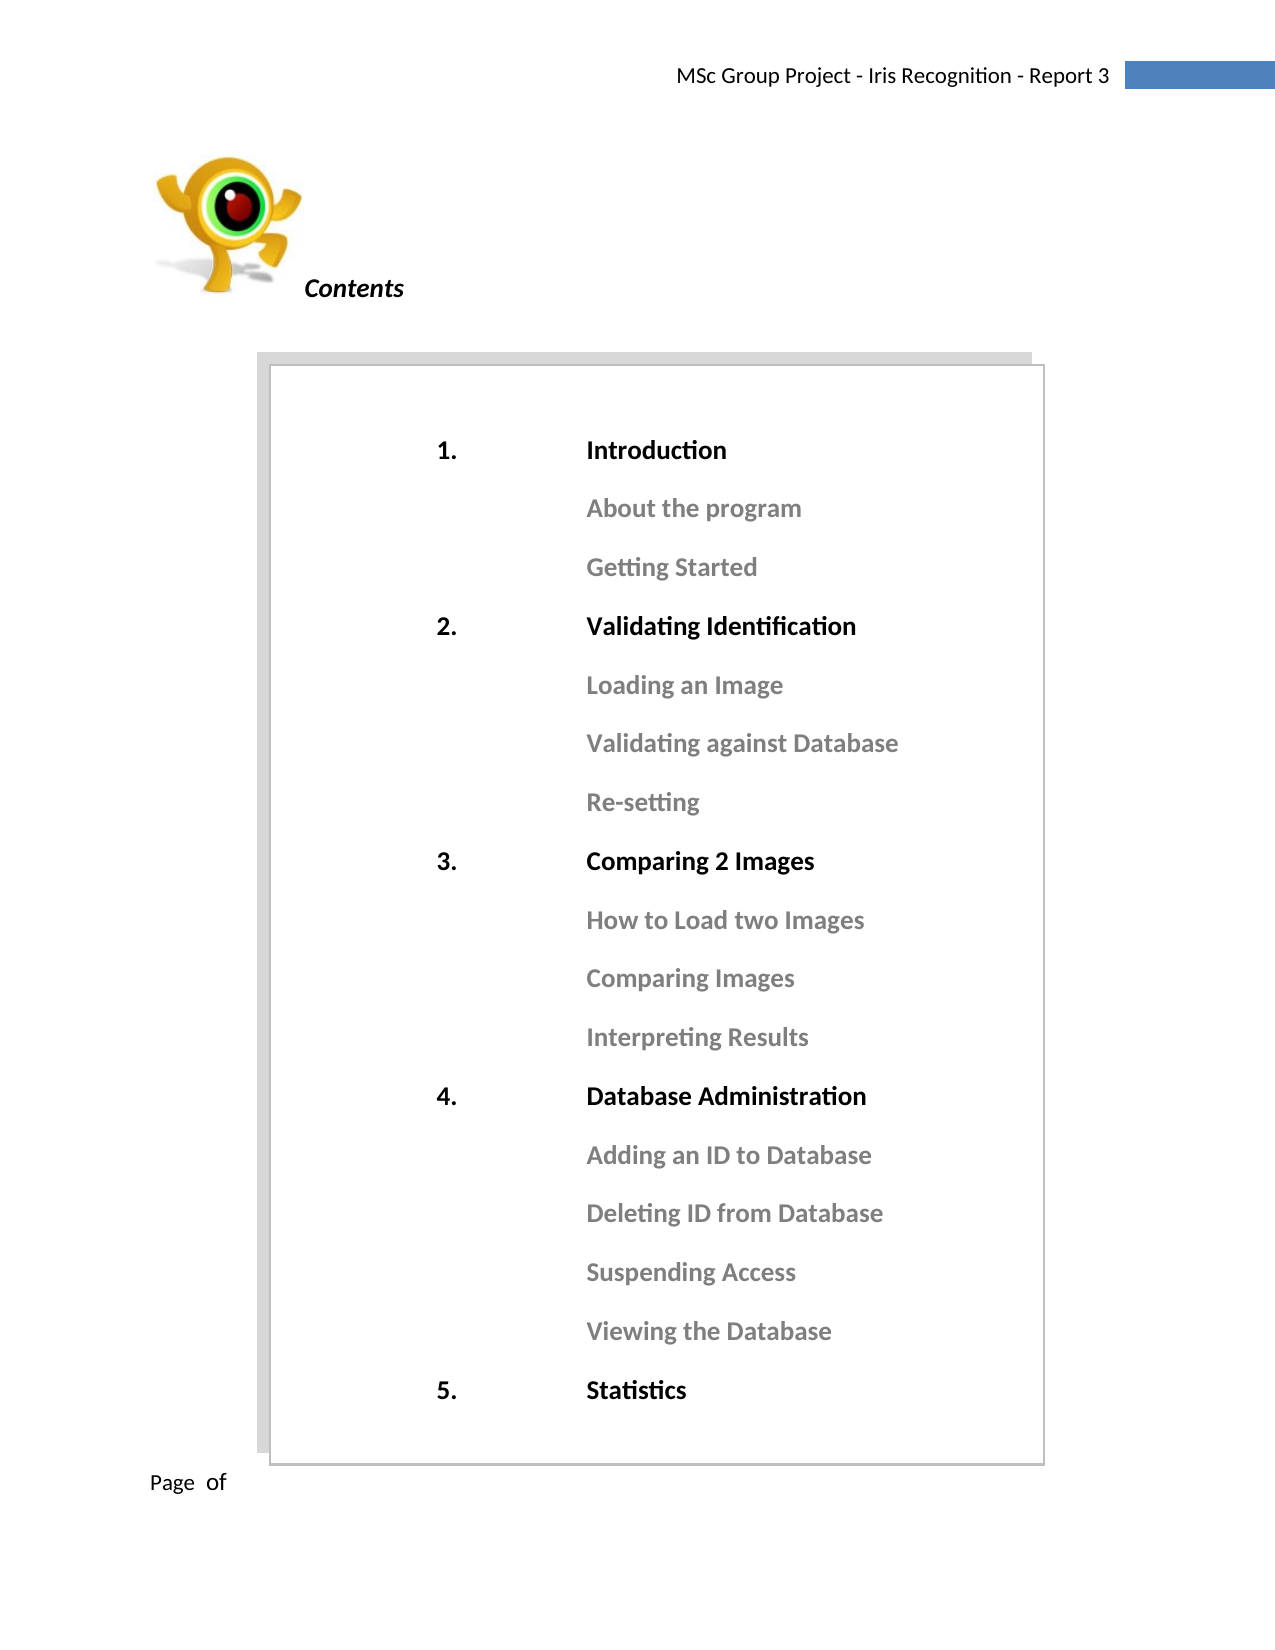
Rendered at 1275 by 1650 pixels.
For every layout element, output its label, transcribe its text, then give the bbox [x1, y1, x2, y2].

picture [150, 150, 305, 298]
text Contents [150, 150, 1125, 304]
